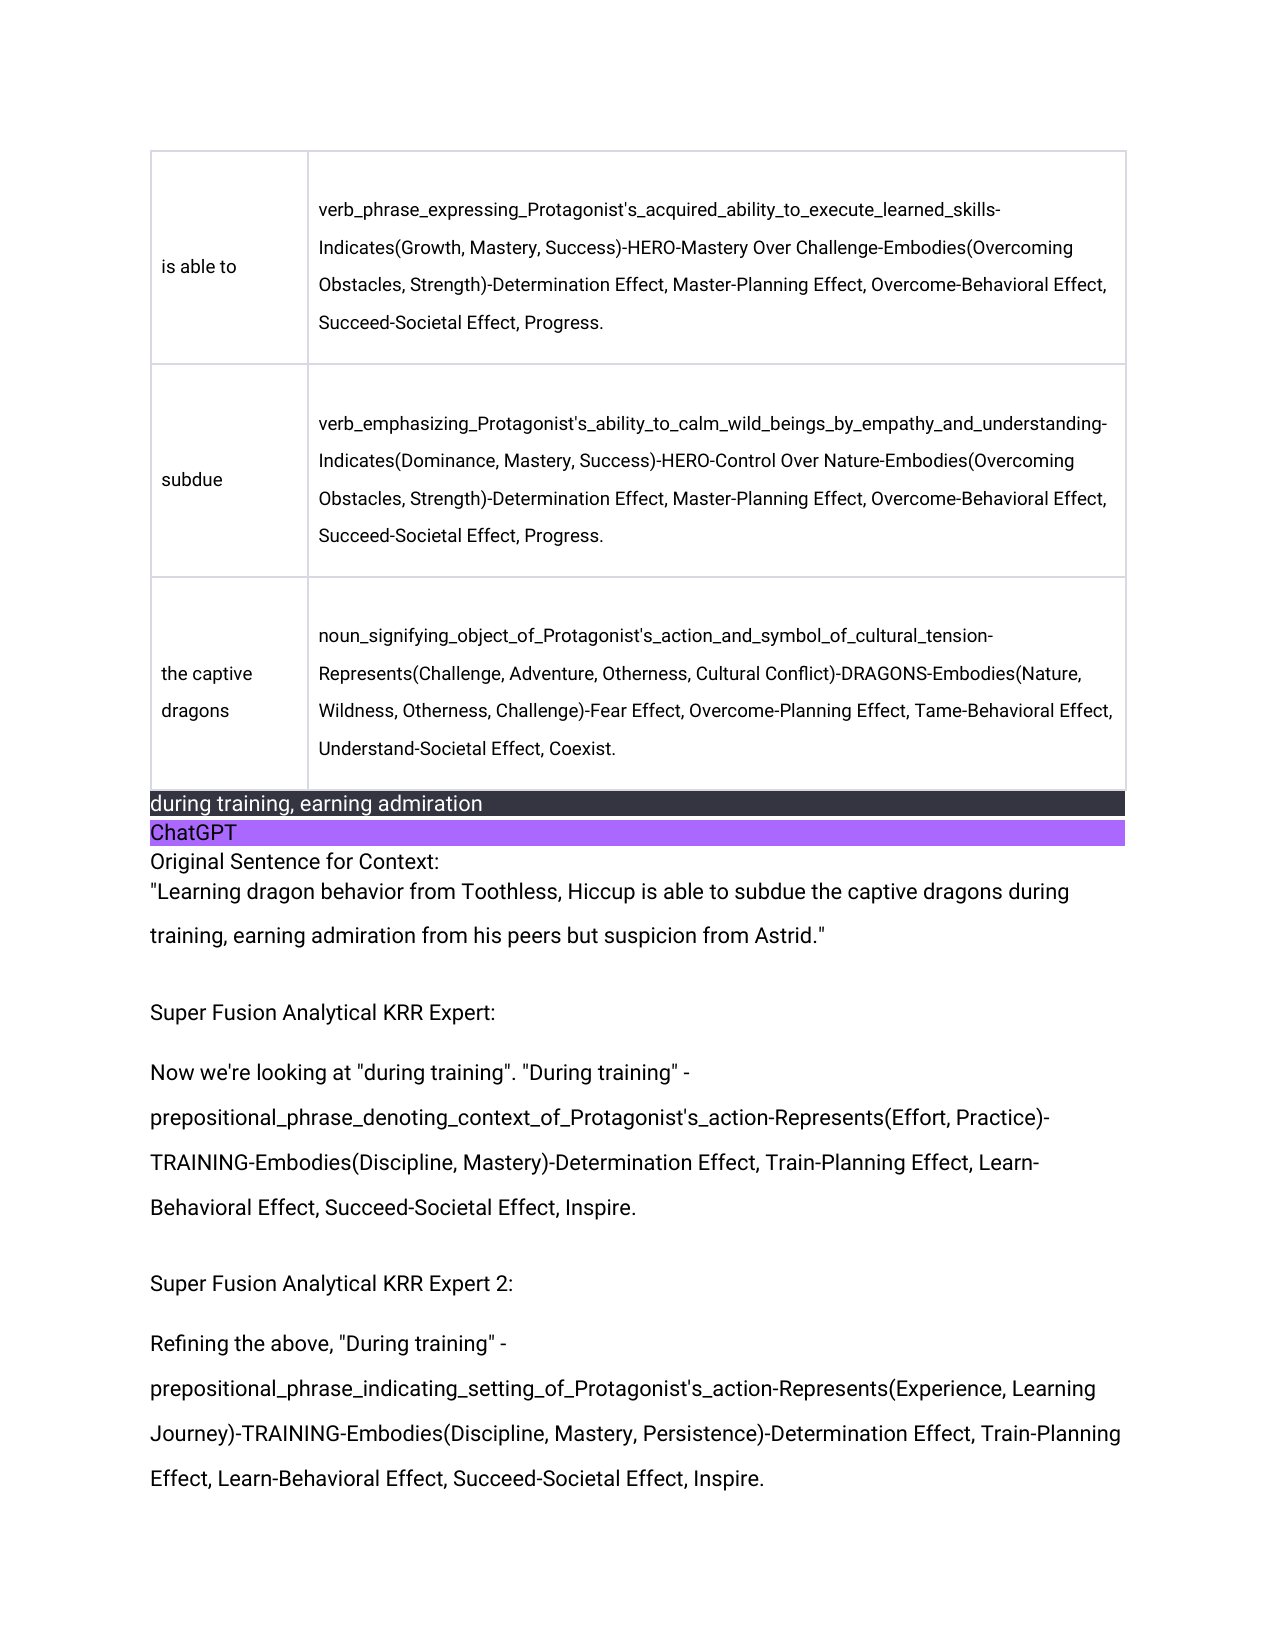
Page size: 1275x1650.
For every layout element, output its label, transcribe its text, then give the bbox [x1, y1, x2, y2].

text Super Fusion Analytical KRR Expert: [150, 999, 1125, 1025]
text during training, earning admiration [150, 791, 1125, 816]
text Original Sentence for Context: [150, 849, 1125, 875]
text Now we're looking at "during training". "During training" - prepositional_phrase_denoting_context_of_Protagonist's_action-Represents(Effort, Practice)-TRAINING-Embodies(Discipline, Mastery)-Determination Effect, Train-Planning Effect, Learn-Behavioral Effect, Succeed-Societal Effect, Inspire. [150, 1060, 1125, 1220]
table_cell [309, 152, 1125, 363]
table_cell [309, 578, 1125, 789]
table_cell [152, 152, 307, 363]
text ChatGPT [150, 820, 1125, 846]
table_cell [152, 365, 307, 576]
text Refining the above, "During training" - prepositional_phrase_indicating_setting_of_Protagonist's_action-Represents(Experience, Learning Journey)-TRAINING-Embodies(Discipline, Mastery, Persistence)-Determination Effect, Train-Planning Effect, Learn-Behavioral Effect, Succeed-Societal Effect, Inspire. [150, 1331, 1125, 1491]
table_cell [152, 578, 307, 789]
text "Learning dragon behavior from Toothless, Hiccup is able to subdue the captive dragons during training, earning admiration from his peers but suspicion from Astrid." [150, 879, 1125, 949]
text Super Fusion Analytical KRR Expert 2: [150, 1271, 1125, 1296]
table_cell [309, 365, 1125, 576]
